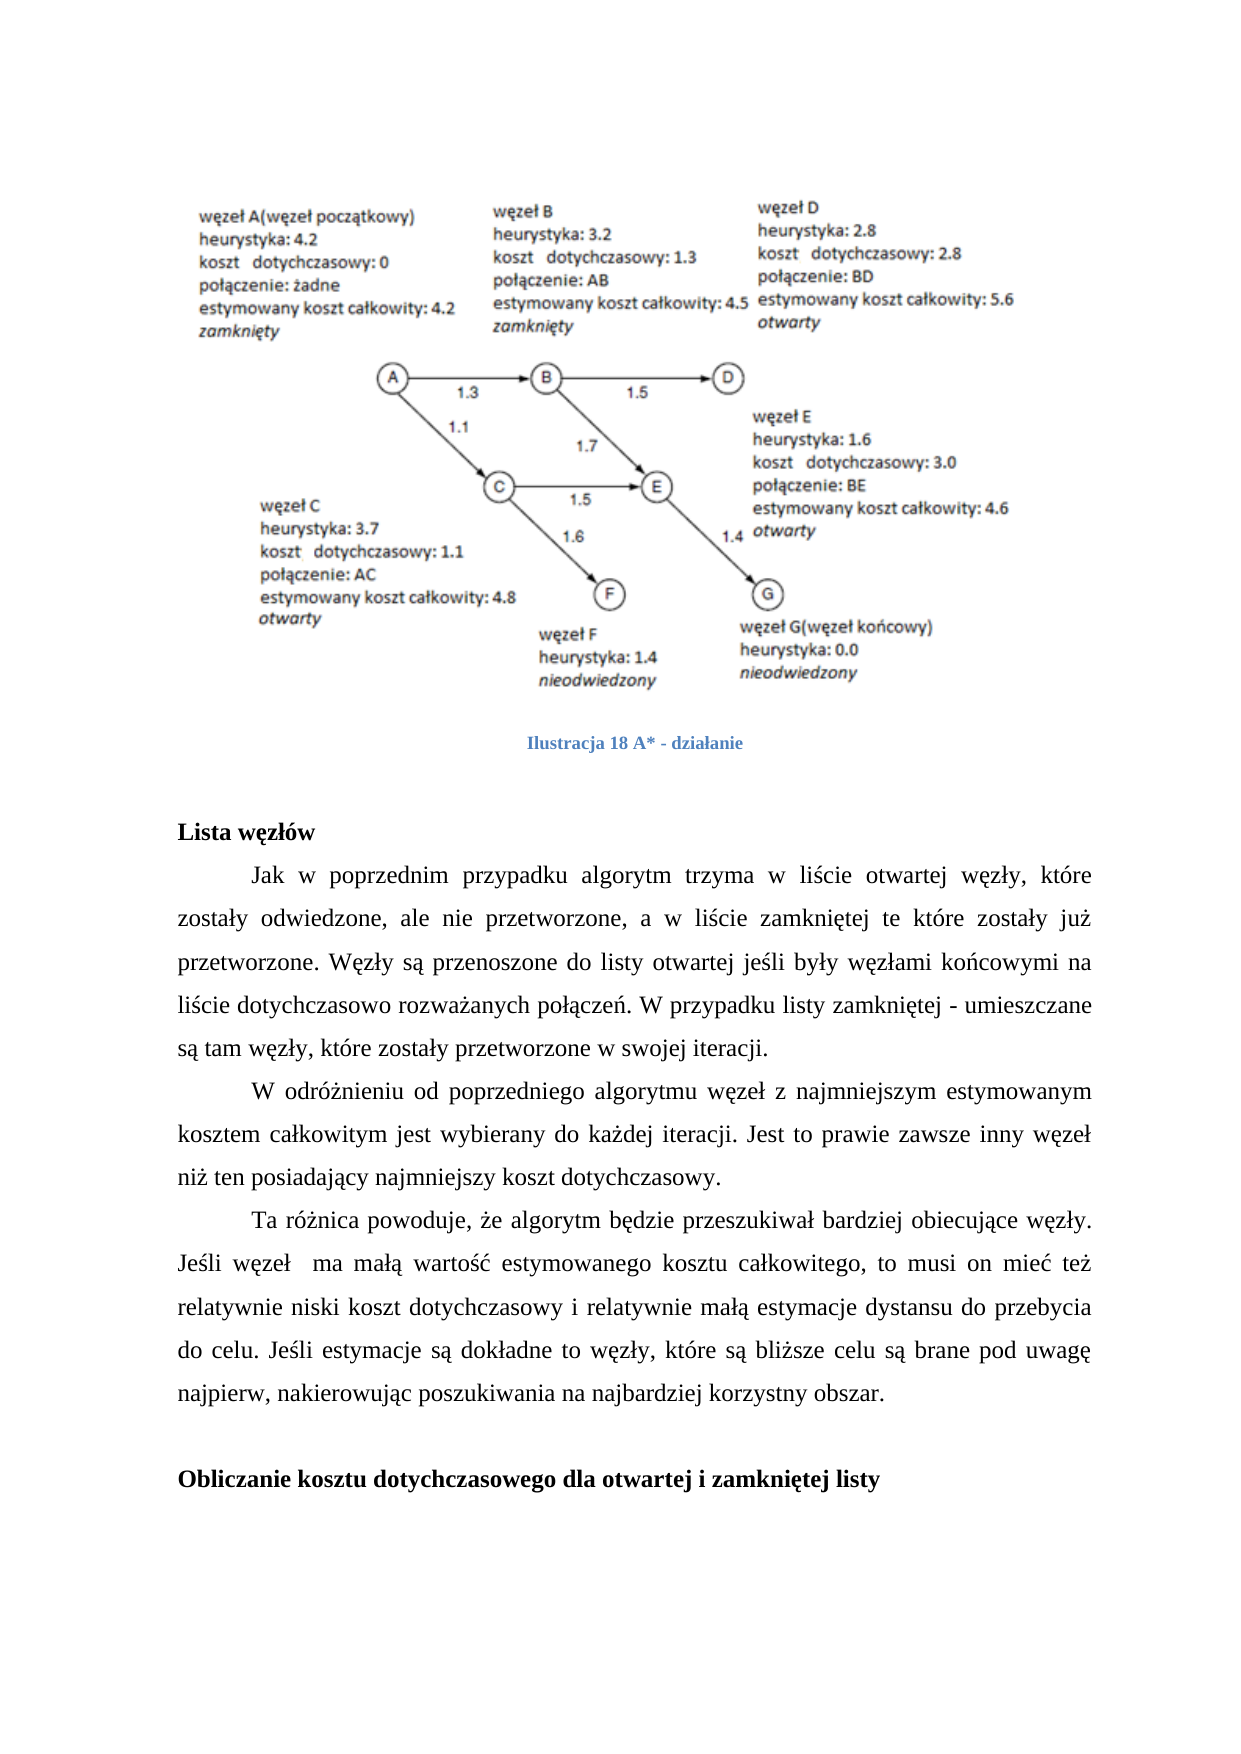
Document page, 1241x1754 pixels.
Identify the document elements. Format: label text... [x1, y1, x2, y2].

text Lista węzłów [177, 817, 1092, 846]
text Ilustracja 18 A* - działanie [177, 732, 1092, 753]
text Jak w poprzednim przypadku algorytm trzyma w liście otwartej węzły, które zostały odwiedzone, ale nie przetworzone, a w liście zamkniętej te które zostały już przetworzone. Węzły są przenoszone do listy otwartej jeśli były węzłami końcowymi na liście dotychczasowo rozważanych połączeń. W przypadku listy zamkniętej - umieszczane są tam węzły, które zostały przetworzone w swojej iteracji. [177, 860, 1092, 1062]
picture [177, 190, 1053, 718]
text Ta różnica powoduje, że algorytm będzie przeszukiwał bardziej obiecujące węzły. Jeśli węzeł ma małą wartość estymowanego kosztu całkowitego, to musi on mieć też relatywnie niski koszt dotychczasowy i relatywnie małą estymacje dystansu do przebycia do celu. Jeśli estymacje są dokładne to węzły, które są bliższe celu są brane pod uwagę najpierw, nakierowując poszukiwania na najbardziej korzystny obszar. [177, 1205, 1092, 1407]
text Obliczanie kosztu dotychczasowego dla otwartej i zamkniętej listy [177, 1464, 1092, 1493]
text W odróżnieniu od poprzedniego algorytmu węzeł z najmniejszym estymowanym kosztem całkowitym jest wybierany do każdej iteracji. Jest to prawie zawsze inny węzeł niż ten posiadający najmniejszy koszt dotychczasowy. [177, 1076, 1092, 1191]
